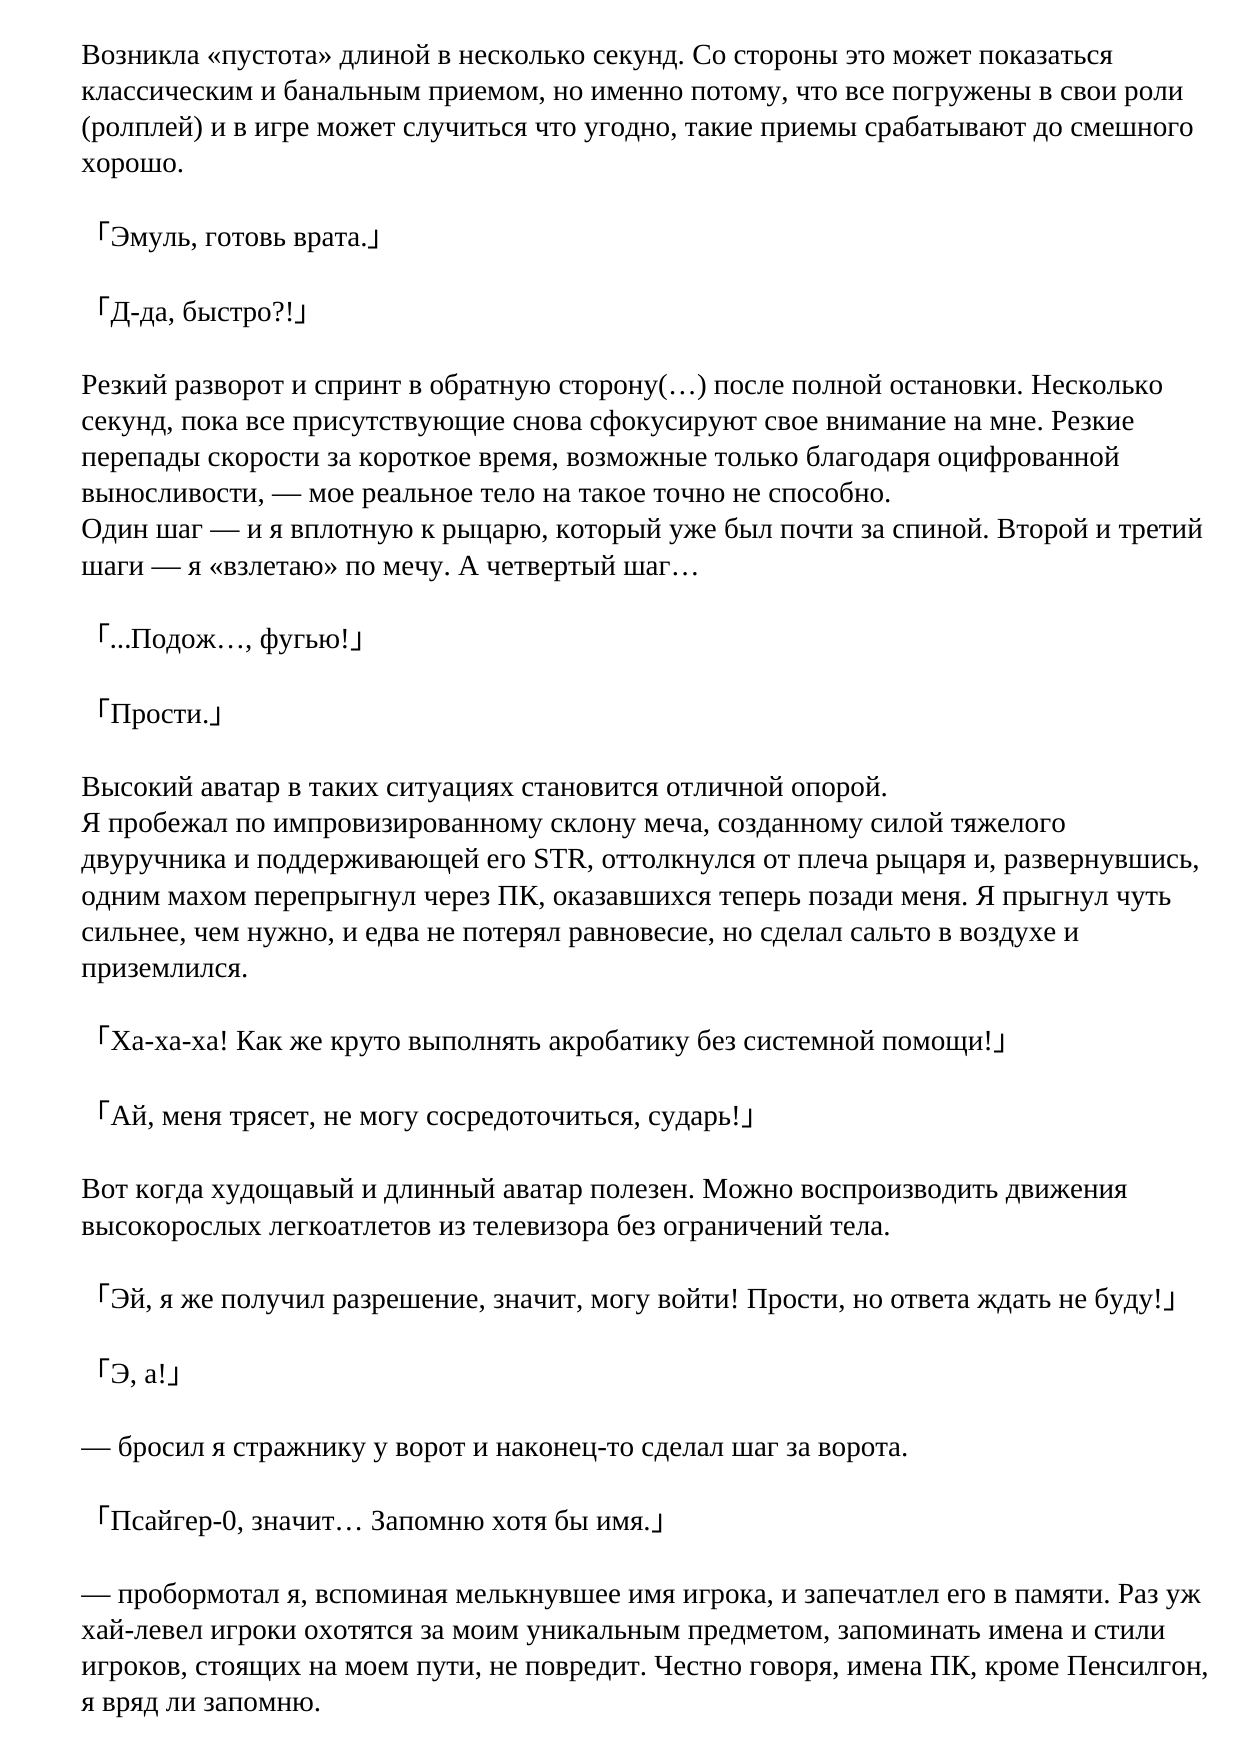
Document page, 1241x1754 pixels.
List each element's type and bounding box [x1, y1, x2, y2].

text [81, 37, 1215, 1718]
